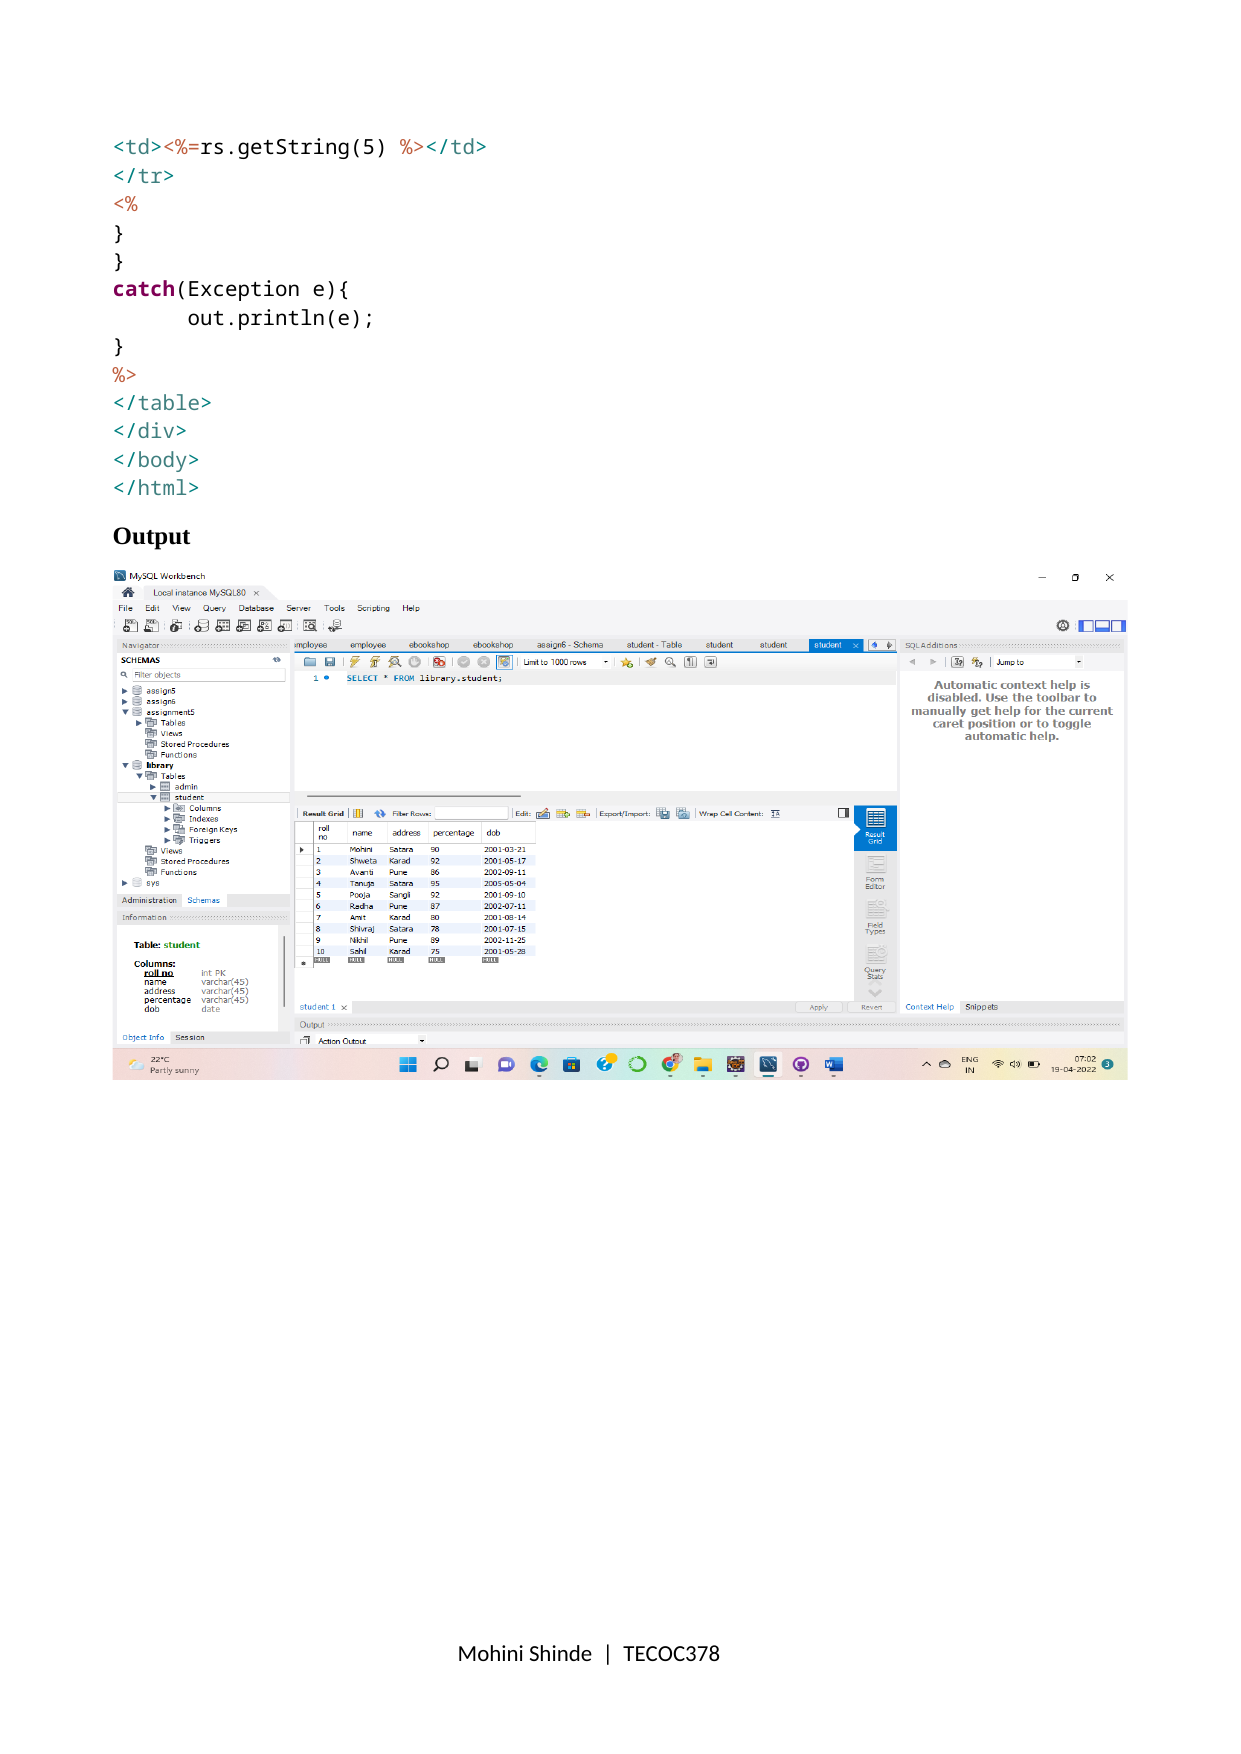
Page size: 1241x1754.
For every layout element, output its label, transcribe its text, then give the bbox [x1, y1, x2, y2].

text catch(Exception e){ [112, 274, 1128, 303]
text <% [112, 189, 1128, 218]
text <td><%=rs.getString(5) %></td> [112, 132, 1128, 161]
text out.println(e); [112, 303, 1128, 331]
text </tr> [112, 161, 1128, 189]
text </table> [112, 388, 1128, 417]
text } [112, 331, 1128, 360]
text </html> [112, 473, 1128, 502]
text } [112, 246, 1128, 274]
text } [112, 218, 1128, 246]
text %> [112, 360, 1128, 388]
text </body> [112, 445, 1128, 473]
text </div> [112, 417, 1128, 445]
picture [112, 568, 1128, 1080]
text Output [112, 521, 1128, 549]
